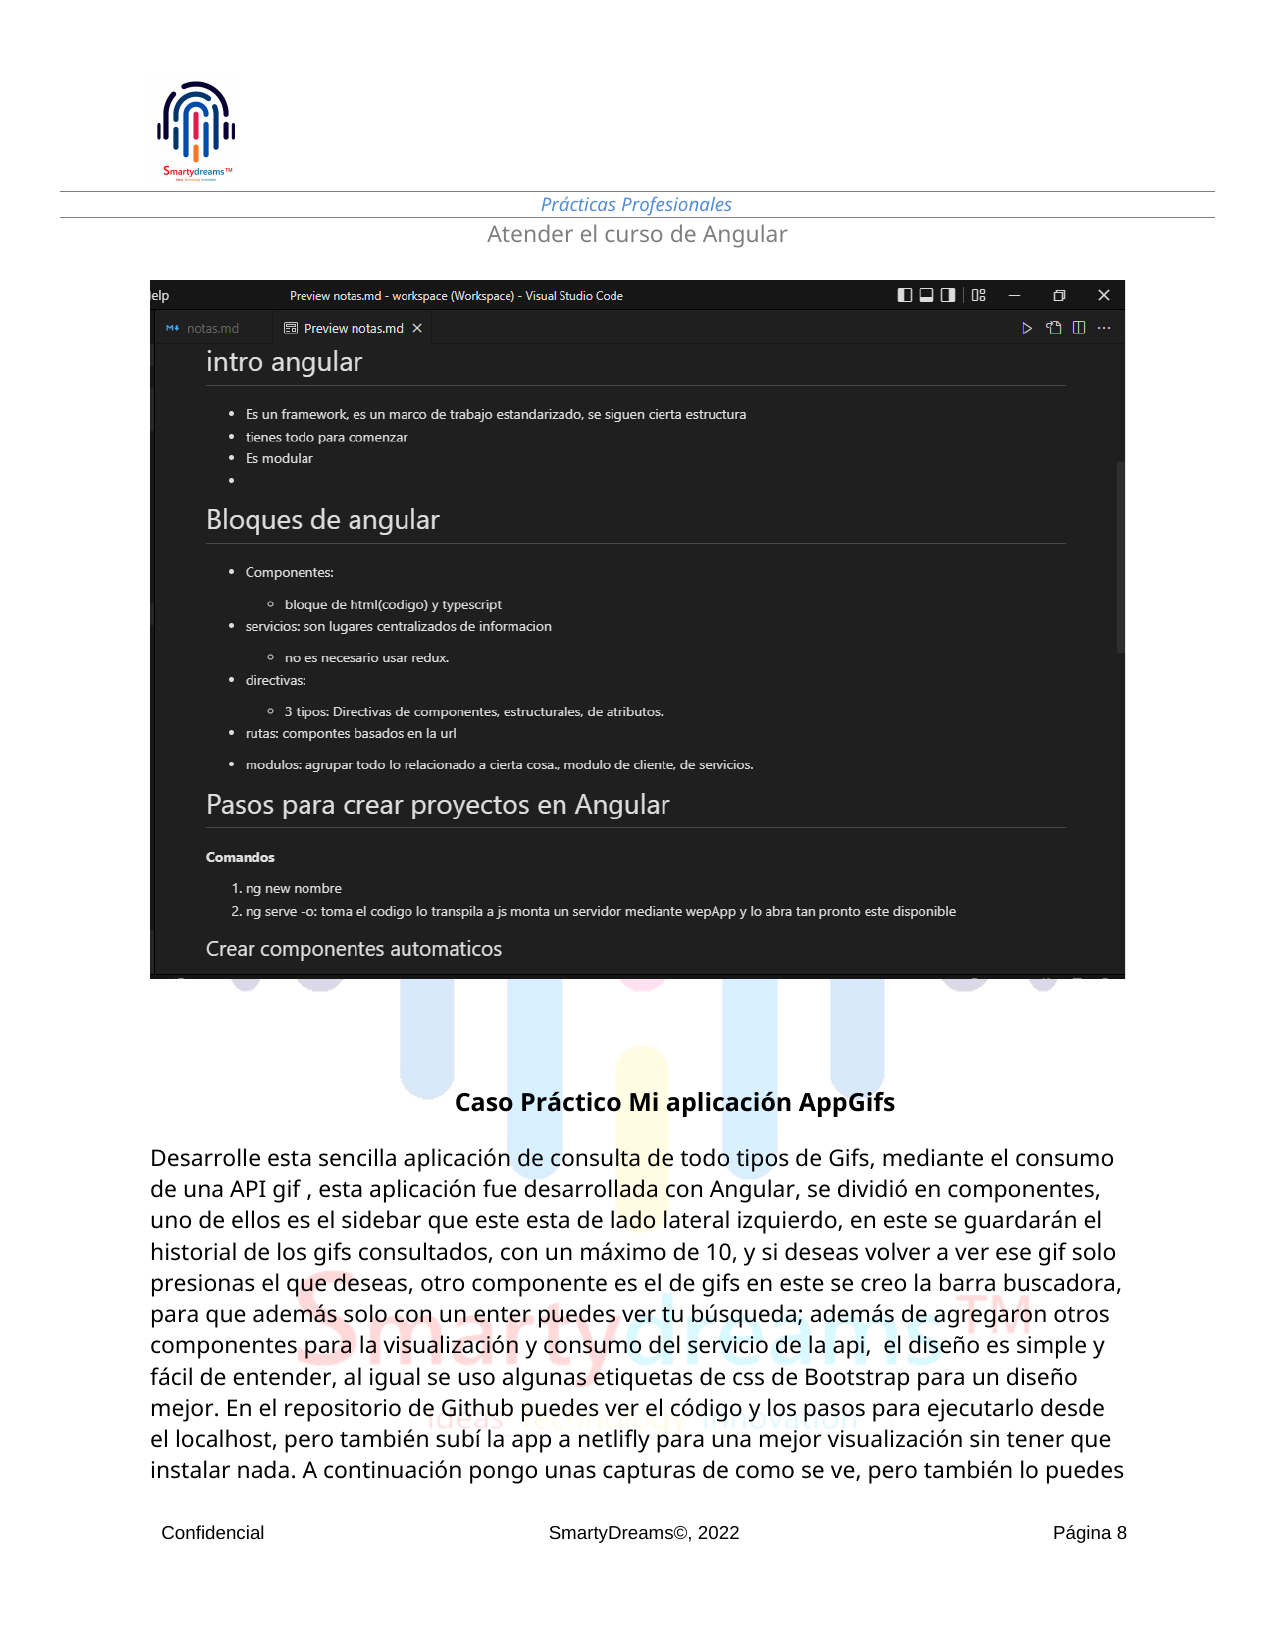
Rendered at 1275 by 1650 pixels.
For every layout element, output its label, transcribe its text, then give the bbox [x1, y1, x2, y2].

picture [150, 280, 1125, 979]
subtitle Caso Práctico Mi aplicación AppGifs [150, 1085, 1125, 1119]
picture [150, 75, 241, 186]
